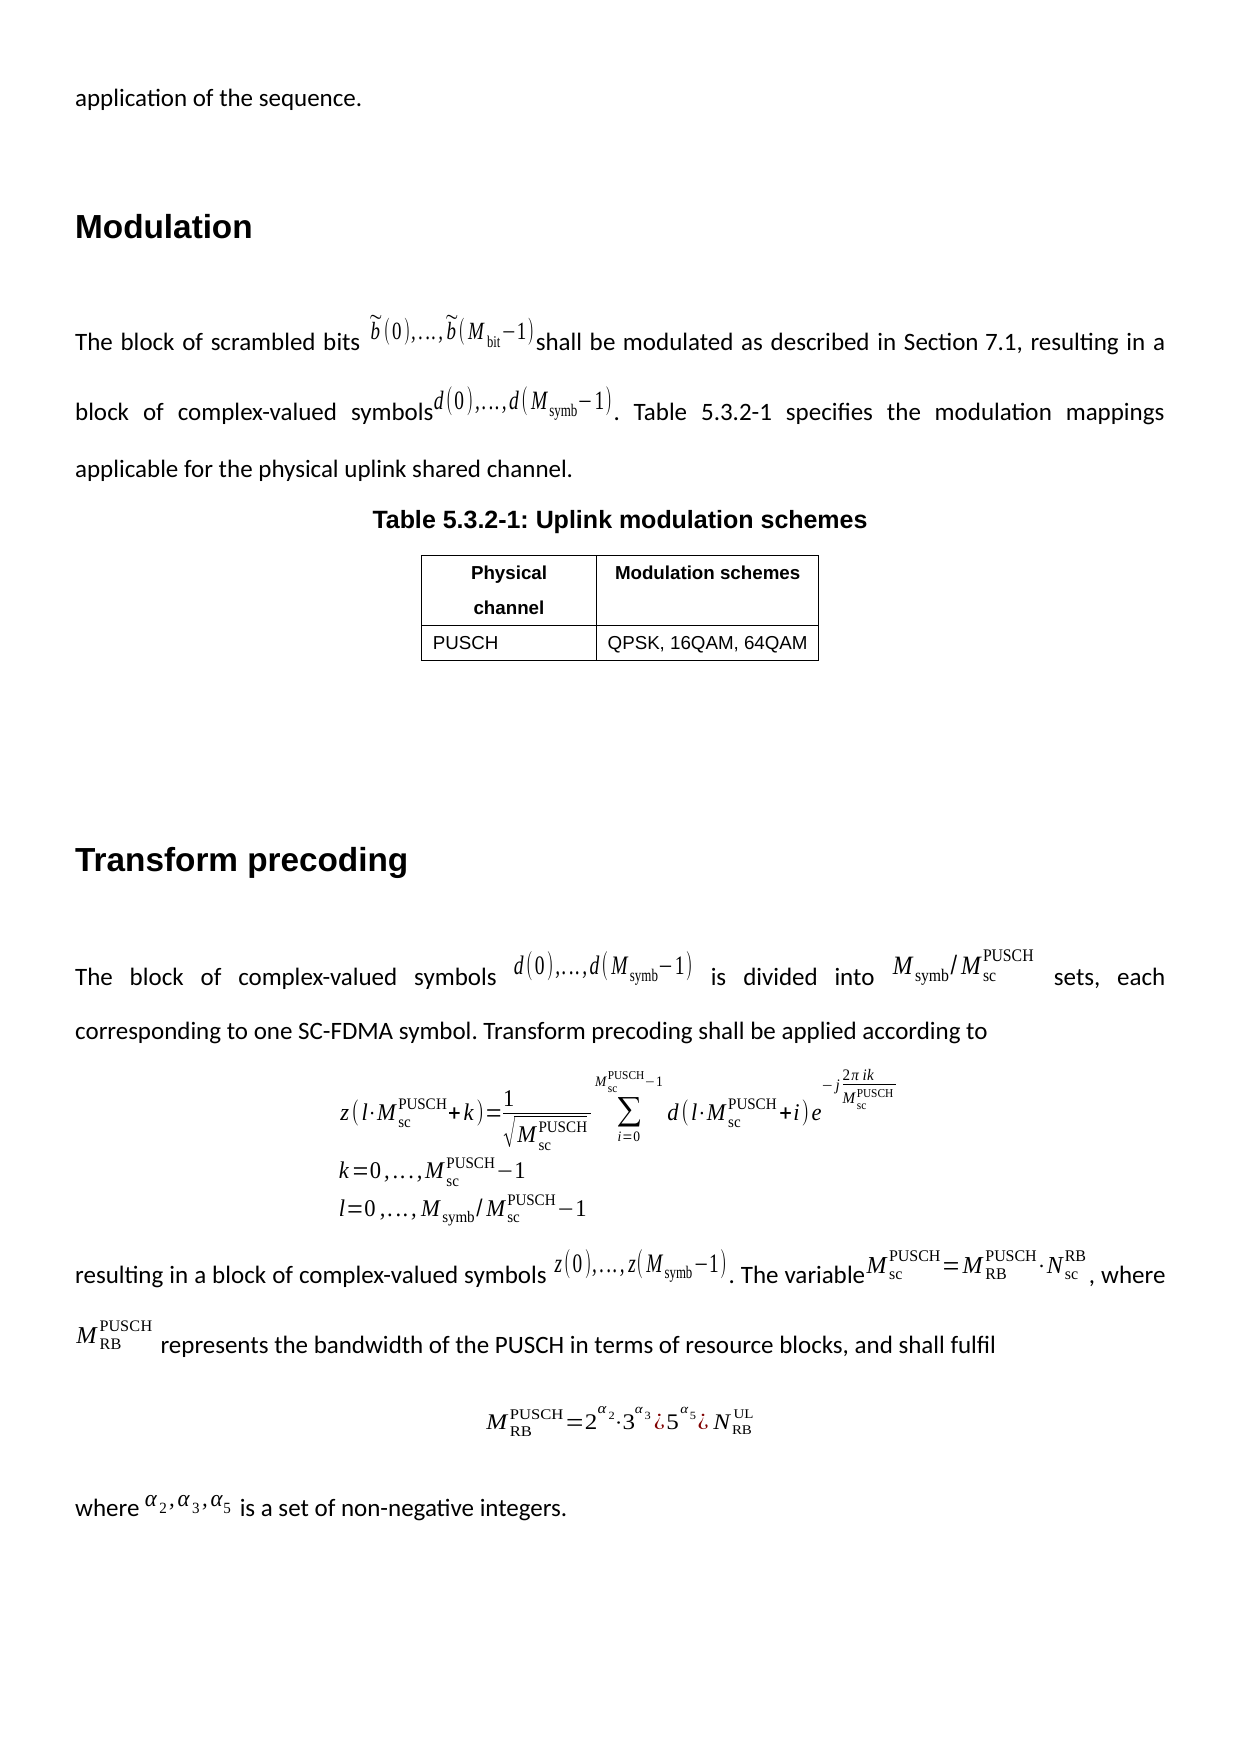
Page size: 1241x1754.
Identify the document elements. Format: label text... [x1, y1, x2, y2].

text where is a set of non-negative integers. [75, 1486, 1165, 1551]
table_cell PUSCH [422, 626, 596, 660]
subtitle Transform precoding [75, 827, 1165, 892]
subtitle Modulation [75, 194, 1165, 259]
table_header Modulation schemes [597, 556, 818, 625]
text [75, 81, 1165, 113]
table_header Physical channel [422, 556, 596, 625]
text The block of complex-valued symbols is divided into sets, each corresponding to one SC-FDMA symbol. Transform precoding shall be applied according to [75, 947, 1165, 1047]
text The block of scrambled bits shall be modulated as described in Section 7.1, resulting in a block of complex-valued symbols. Table 5.3.2-1 specifies the modulation mappings applicable for the physical uplink shared channel. [75, 314, 1165, 484]
text Table 5.3.2-1: Uplink modulation schemes [75, 503, 1165, 536]
text resulting in a block of complex-valued symbols . The variable, where represents the bandwidth of the PUSCH in terms of resource blocks, and shall fulfil [75, 1247, 1165, 1382]
table_cell QPSK, 16QAM, 64QAM [597, 626, 818, 660]
